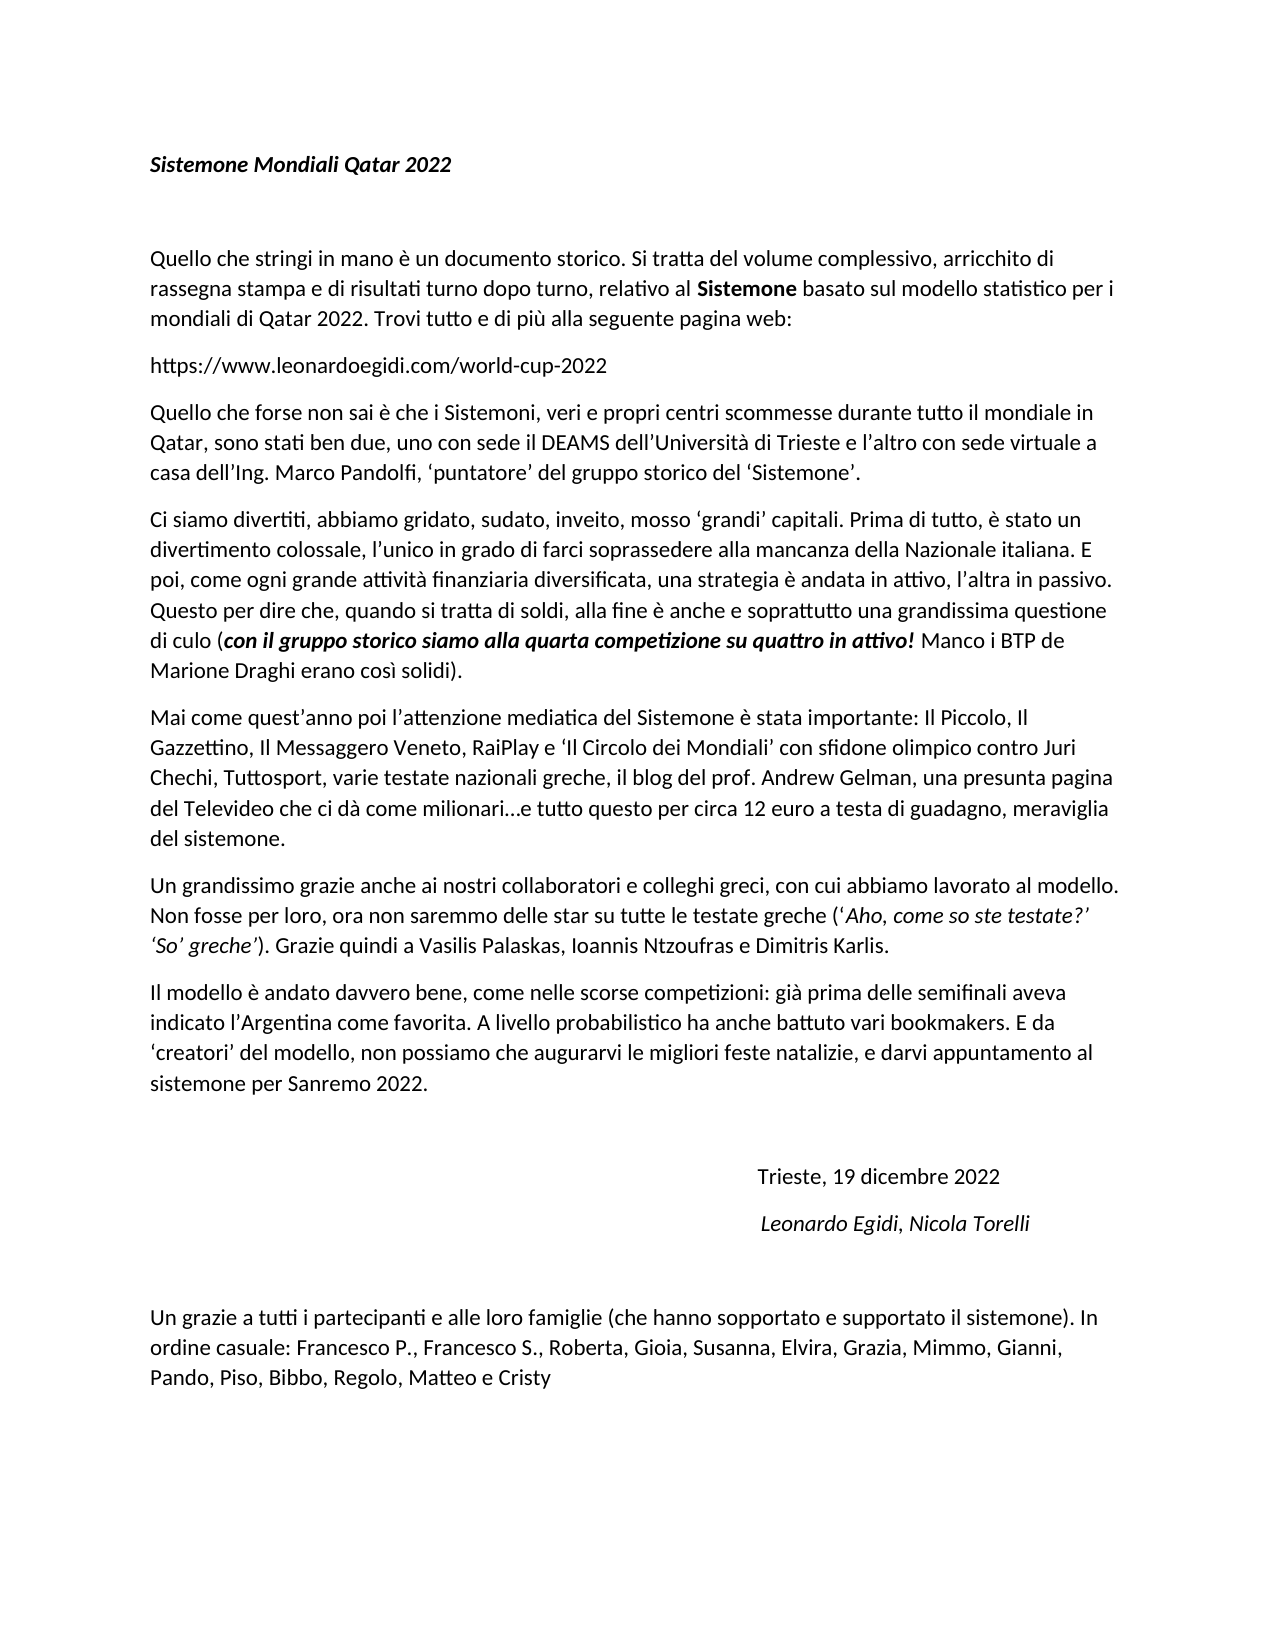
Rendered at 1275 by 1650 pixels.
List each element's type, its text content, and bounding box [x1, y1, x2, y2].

text Sistemone Mondiali Qatar 2022 [150, 150, 1125, 178]
text Ci siamo divertiti, abbiamo gridato, sudato, inveito, mosso ‘grandi’ capitali. Prima di tutto, è stato un divertimento colossale, l’unico in grado di farci soprassedere alla mancanza della Nazionale italiana. E poi, come ogni grande attività finanziaria diversificata, una strategia è andata in attivo, l’altra in passivo. Questo per dire che, quando si tratta di soldi, alla fine è anche e soprattutto una grandissima questione di culo (con il gruppo storico siamo alla quarta competizione su quattro in attivo! Manco i BTP de Marione Draghi erano così solidi). [150, 505, 1125, 684]
text Un grazie a tutti i partecipanti e alle loro famiglie (che hanno sopportato e supportato il sistemone). In ordine casuale: Francesco P., Francesco S., Roberta, Gioia, Susanna, Elvira, Grazia, Mimmo, Gianni, Pando, Piso, Bibbo, Regolo, Matteo e Cristy [150, 1303, 1125, 1392]
text Il modello è andato davvero bene, come nelle scorse competizioni: già prima delle semifinali aveva indicato l’Argentina come favorita. A livello probabilistico ha anche battuto vari bookmakers. E da ‘creatori’ del modello, non possiamo che augurarvi le migliori feste natalizie, e darvi appuntamento al sistemone per Sanremo 2022. [150, 978, 1125, 1097]
text Leonardo Egidi, Nicola Torelli [150, 1209, 1125, 1237]
text https://www.leonardoegidi.com/world-cup-2022 [150, 351, 1125, 379]
text Quello che stringi in mano è un documento storico. Si tratta del volume complessivo, arricchito di rassegna stampa e di risultati turno dopo turno, relativo al Sistemone basato sul modello statistico per i mondiali di Qatar 2022. Trovi tutto e di più alla seguente pagina web: [150, 244, 1125, 332]
text Mai come quest’anno poi l’attenzione mediatica del Sistemone è stata importante: Il Piccolo, Il Gazzettino, Il Messaggero Veneto, RaiPlay e ‘Il Circolo dei Mondiali’ con sfidone olimpico contro Juri Chechi, Tuttosport, varie testate nazionali greche, il blog del prof. Andrew Gelman, una presunta pagina del Televideo che ci dà come milionari…e tutto questo per circa 12 euro a testa di guadagno, meraviglia del sistemone. [150, 703, 1125, 852]
text Un grandissimo grazie anche ai nostri collaboratori e colleghi greci, con cui abbiamo lavorato al modello. Non fosse per loro, ora non saremmo delle star su tutte le testate greche (‘Aho, come so ste testate?’ ‘So’ greche’). Grazie quindi a Vasilis Palaskas, Ioannis Ntzoufras e Dimitris Karlis. [150, 871, 1125, 959]
text Quello che forse non sai è che i Sistemoni, veri e propri centri scommesse durante tutto il mondiale in Qatar, sono stati ben due, uno con sede il DEAMS dell’Università di Trieste e l’altro con sede virtuale a casa dell’Ing. Marco Pandolfi, ‘puntatore’ del gruppo storico del ‘Sistemone’. [150, 398, 1125, 486]
text Trieste, 19 dicembre 2022 [150, 1162, 1125, 1191]
